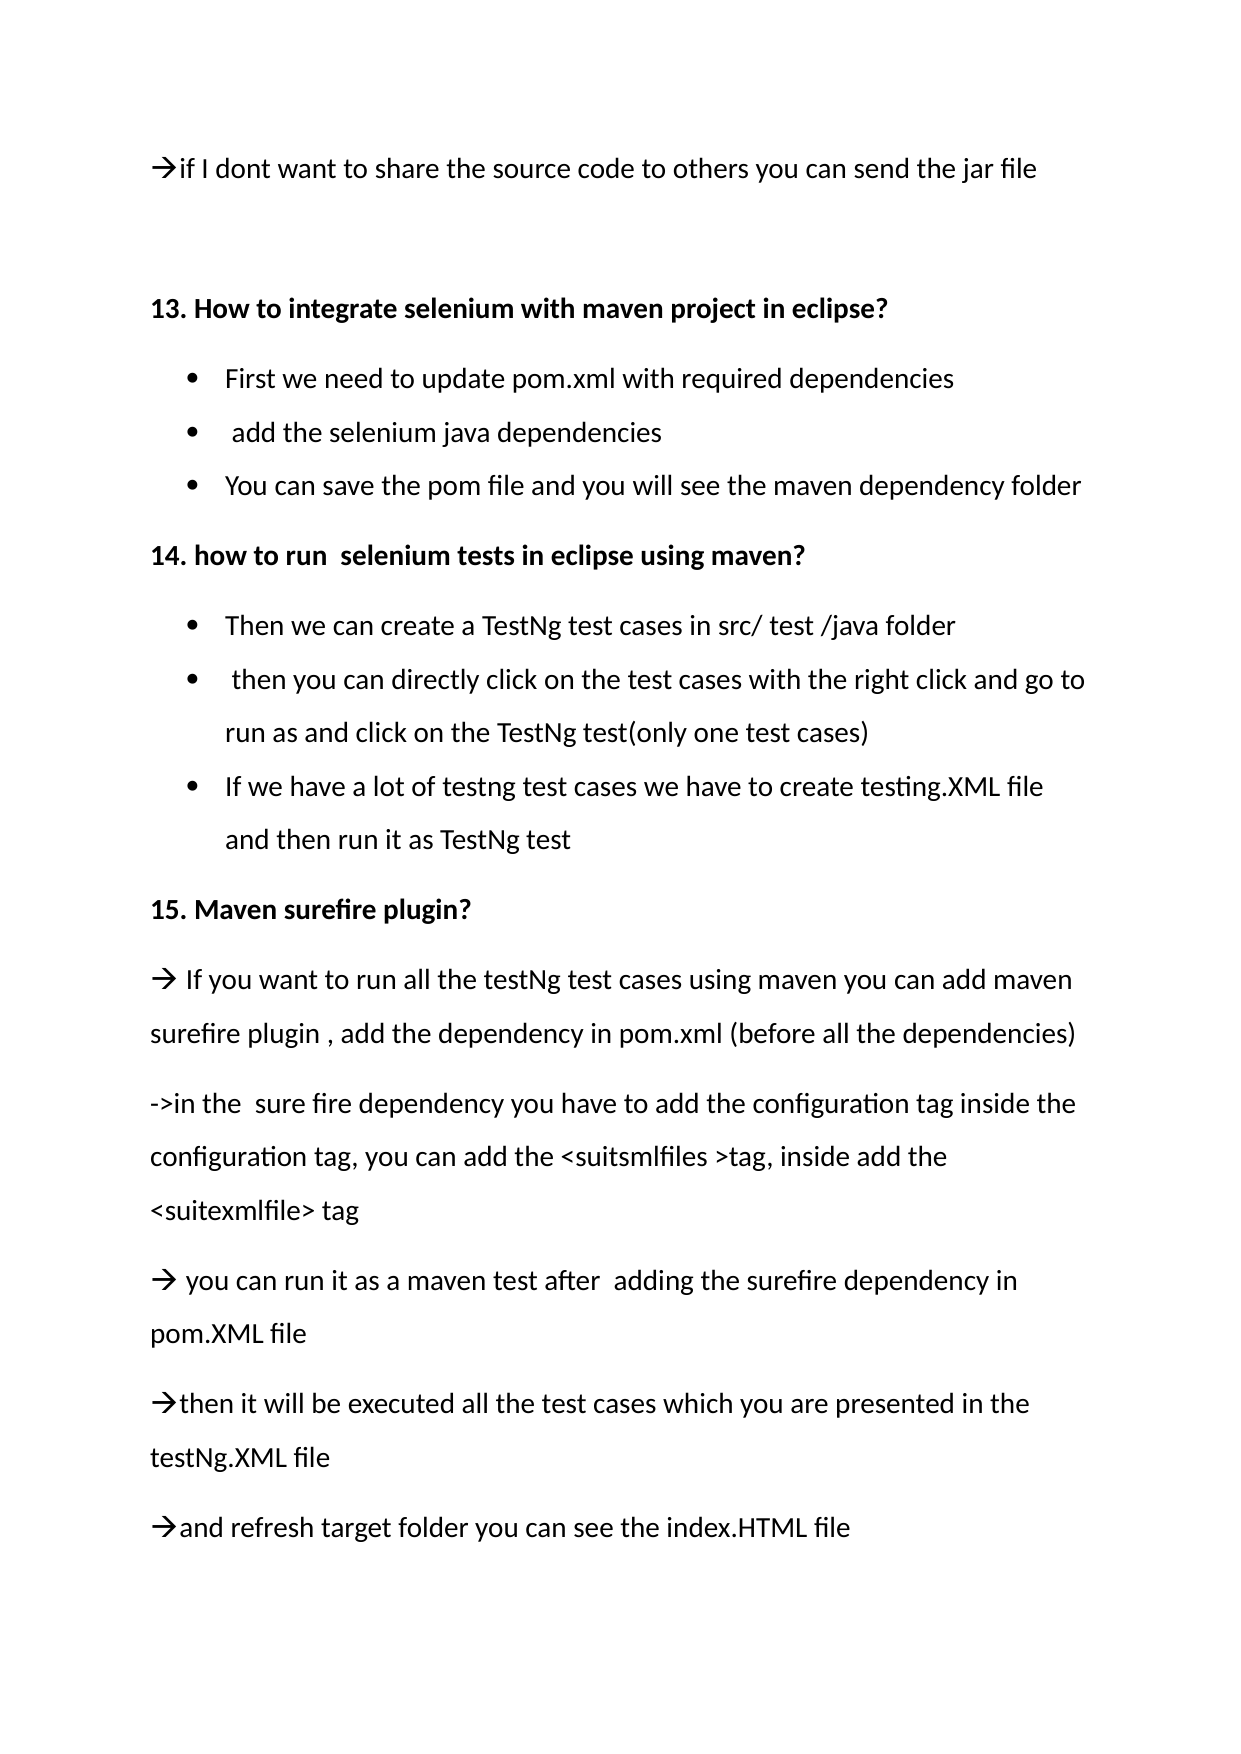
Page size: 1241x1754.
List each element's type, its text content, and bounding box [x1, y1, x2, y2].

list add the selenium java dependencies [187, 414, 1090, 449]
text you can run it as a maven test after adding the surefire dependency in pom.XML file [150, 1262, 1090, 1351]
text and refresh target folder you can see the index.HTML file [150, 1509, 1090, 1544]
text 14. how to run selenium tests in eclipse using maven? [150, 537, 1090, 573]
list First we need to update pom.xml with required dependencies [187, 360, 1090, 396]
list Then we can create a TestNg test cases in src/ test /java folder [187, 607, 1090, 643]
list You can save the pom file and you will see the maven dependency folder [187, 467, 1090, 503]
text ->in the sure fire dependency you have to add the configuration tag inside the configuration tag, you can add the <suitsmlfiles >tag, inside add the <suitexmlfile> tag [150, 1085, 1090, 1227]
list then you can directly click on the test cases with the right click and go to run as and click on the TestNg test(only one test cases) [187, 661, 1090, 750]
text 15. Maven surefire plugin? [150, 891, 1090, 927]
text if I dont want to share the source code to others you can send the jar file [150, 150, 1090, 186]
text If you want to run all the testNg test cases using maven you can add maven surefire plugin , add the dependency in pom.xml (before all the dependencies) [150, 961, 1090, 1050]
text then it will be executed all the test cases which you are presented in the testNg.XML file [150, 1385, 1090, 1474]
text 13. How to integrate selenium with maven project in eclipse? [150, 290, 1090, 326]
list If we have a lot of testng test cases we have to create testing.XML file and then run it as TestNg test [187, 768, 1090, 857]
